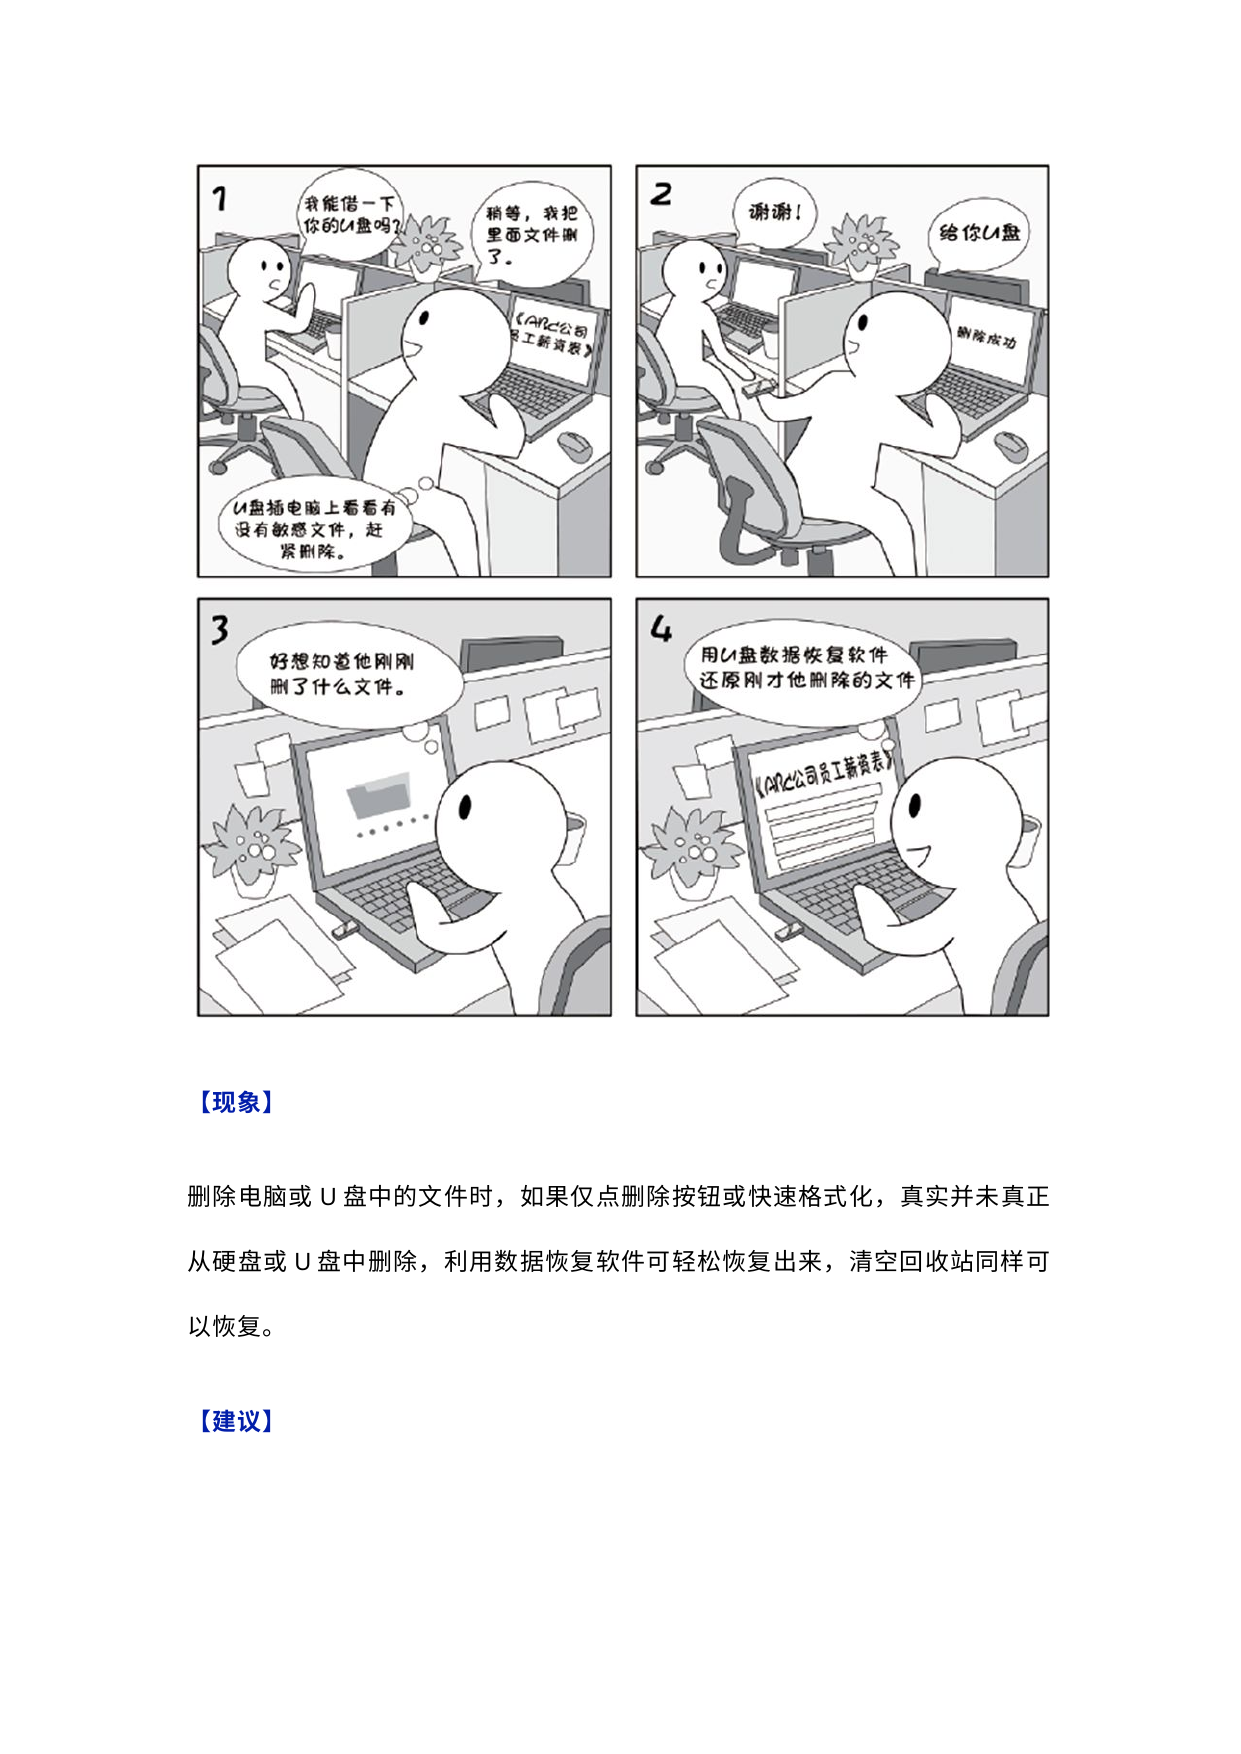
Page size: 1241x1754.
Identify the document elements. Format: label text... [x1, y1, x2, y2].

text 删除电脑或U盘中的文件时，如果仅点删除按钮或快速格式化，真实并未真正从硬盘或U盘中删除，利用数据恢复软件可轻松恢复出来，清空回收站同样可以恢复。 [187, 1163, 1053, 1358]
text 【现象】 [187, 1069, 1053, 1134]
text 【建议】 [187, 1387, 1053, 1452]
picture [187, 162, 1053, 1019]
